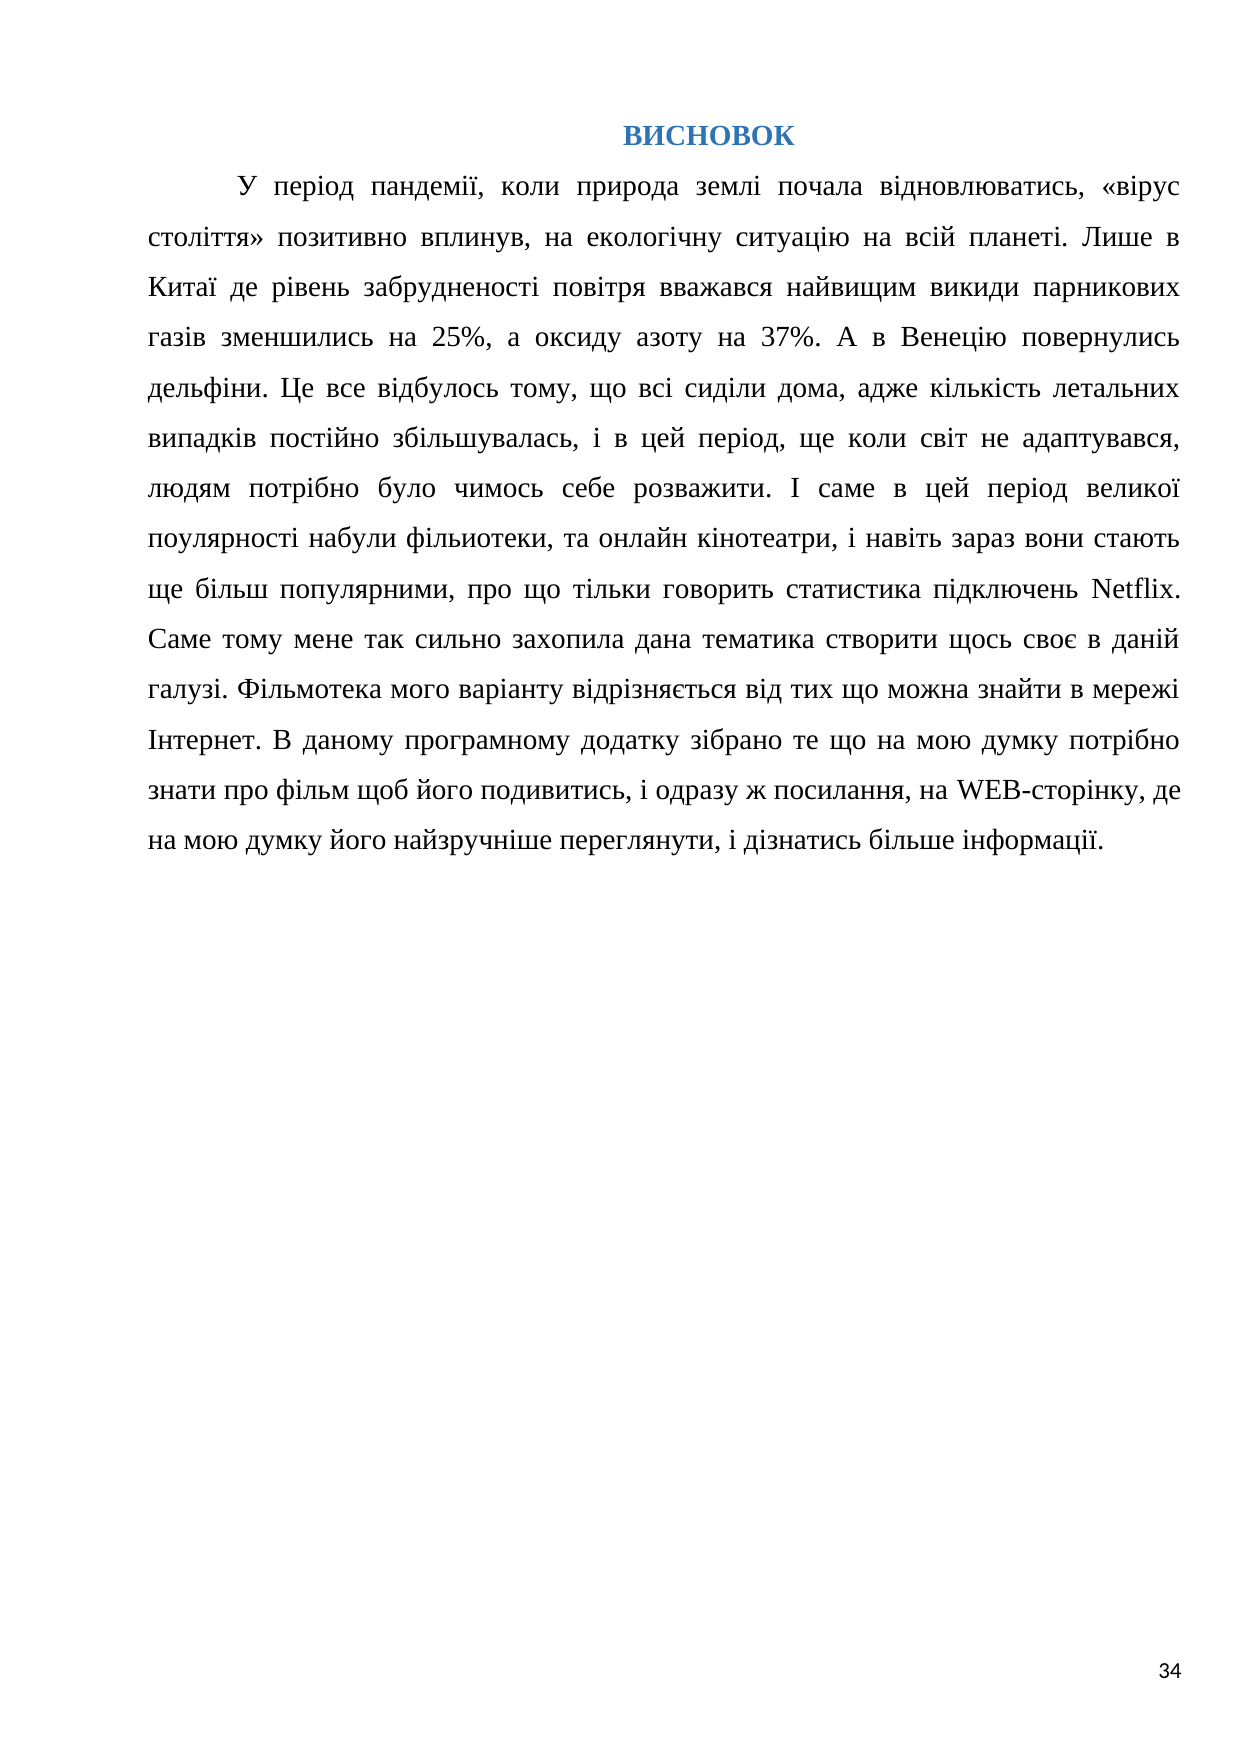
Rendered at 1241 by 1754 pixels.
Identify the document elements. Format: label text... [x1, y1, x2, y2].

text У період пандемії, коли природа землі почала відновлюватись, «вірус століття» позитивно вплинув, на екологічну ситуацію на всій планеті. Лише в Китаї де рівень забрудненості повітря вважався найвищим викиди парникових газів зменшились на 25%, а оксиду азоту на 37%. А в Венецію повернулись дельфіни. Це все відбулось тому, що всі сиділи дома, адже кількість летальних випадків постійно збільшувалась, і в цей період, ще коли світ не адаптувався, людям потрібно було чимось себе розважити. І саме в цей період великої поулярності набули фільиотеки, та онлайн кінотеатри, і навіть зараз вони стають ще більш популярними, про що тільки говорить статистика підключень Netflix. Саме тому мене так сильно захопила дана тематика створити щось своє в даній галузі. Фільмотека мого варіанту відрізняється від тих що можна знайти в мережі Інтернет. В даному програмному додатку зібрано те що на мою думку потрібно знати про фільм щоб його подивитись, і одразу ж посилання, на WEB-сторінку, де на мою думку його найзручніше переглянути, і дізнатись більше інформації. [148, 168, 1181, 856]
subtitle ВИСНОВОК [148, 118, 1181, 152]
